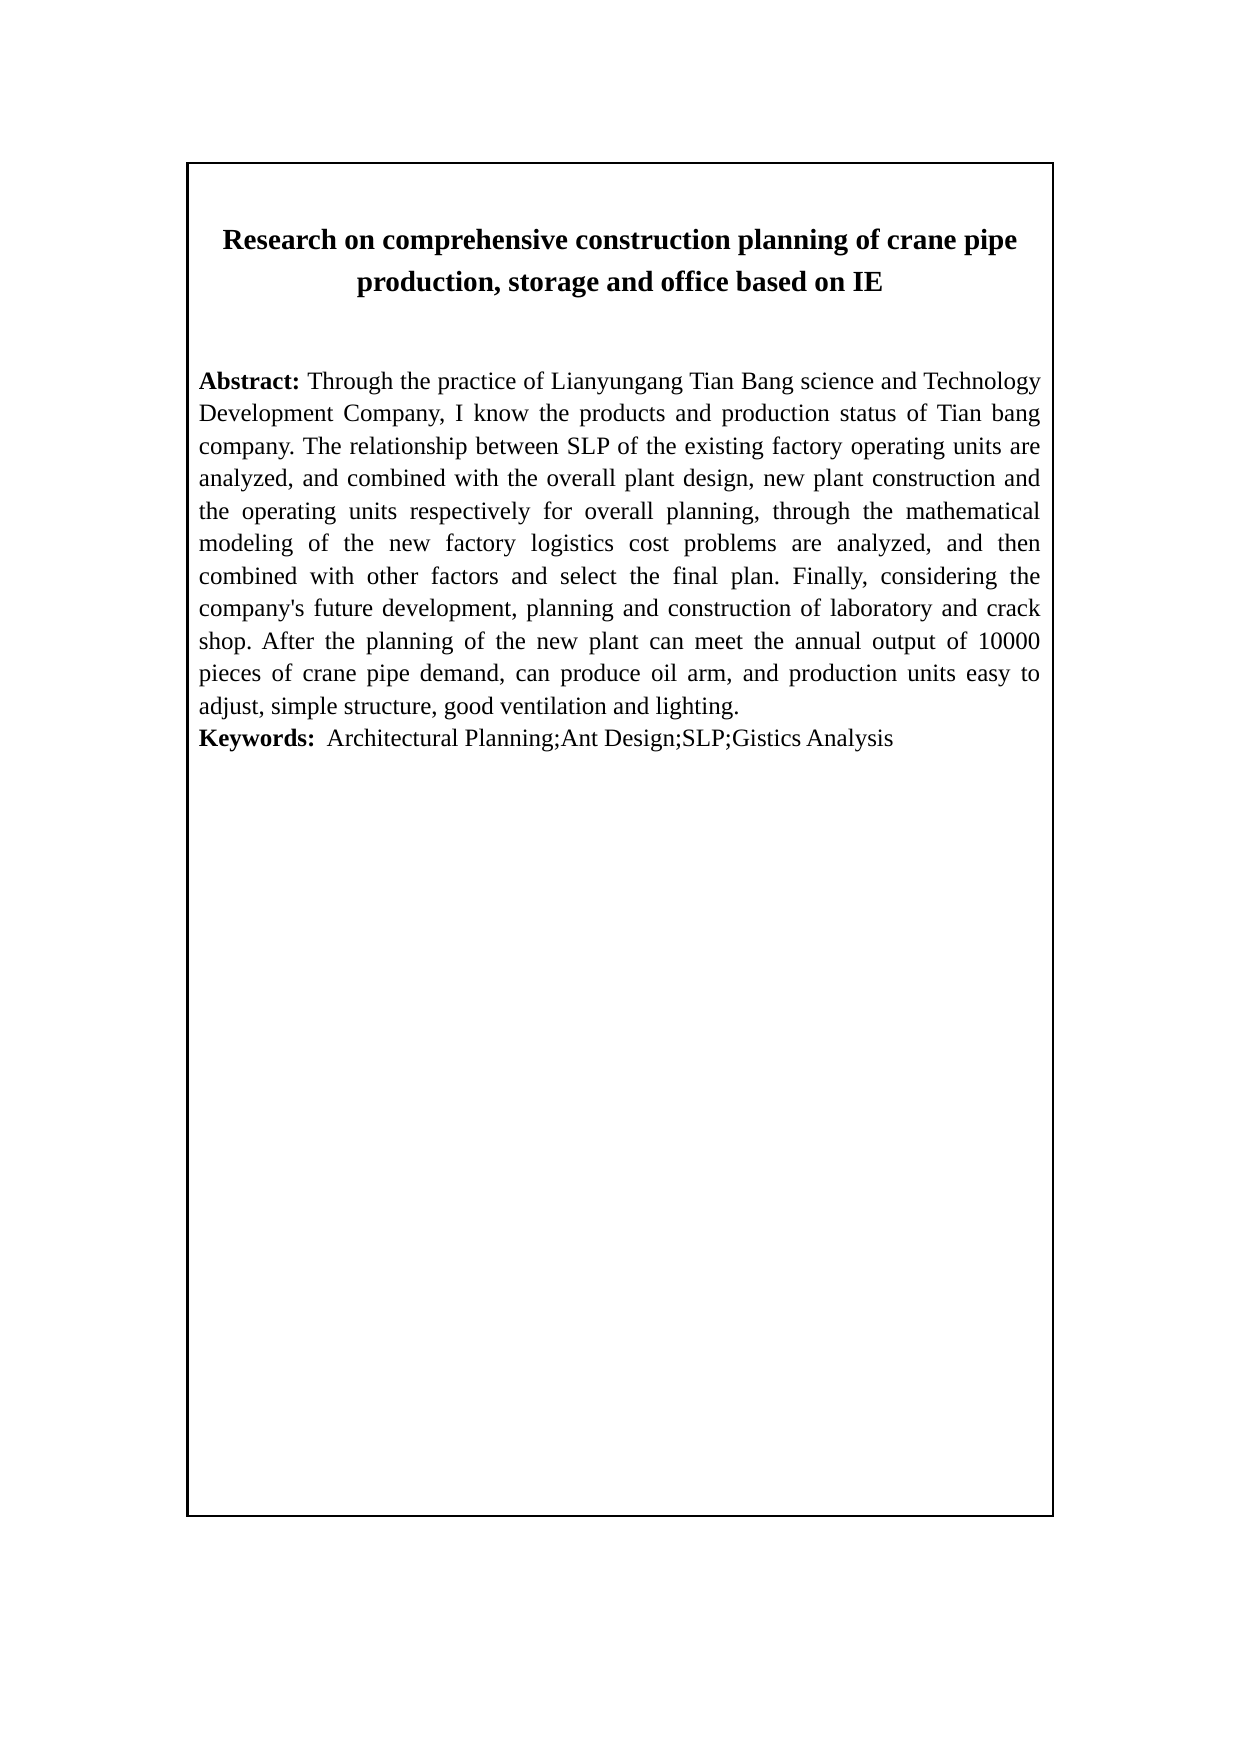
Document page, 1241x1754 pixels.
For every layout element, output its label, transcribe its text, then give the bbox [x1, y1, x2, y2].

table_header Research on comprehensive construction planning of crane pipe production, storage and office based on IE Abstract: Through the practice of Lianyungang Tian Bang science and Technology Development Company, I know the products and production status of Tian bang company. The relationship between SLP of the existing factory operating units are analyzed, and combined with the overall plant design, new plant construction and the operating units respectively for overall planning, through the mathematical modeling of the new factory logistics cost problems are analyzed, and then combined with other factors and select the final plan. Finally, considering the company's future development, planning and construction of laboratory and crack shop. After the planning of the new plant can meet the annual output of 10000 pieces of crane pipe demand, can produce oil arm, and production units easy to adjust, simple structure, good ventilation and lighting. Keywords: Architectural Planning;Ant Design;SLP;Gistics Analysis [189, 164, 1052, 1514]
